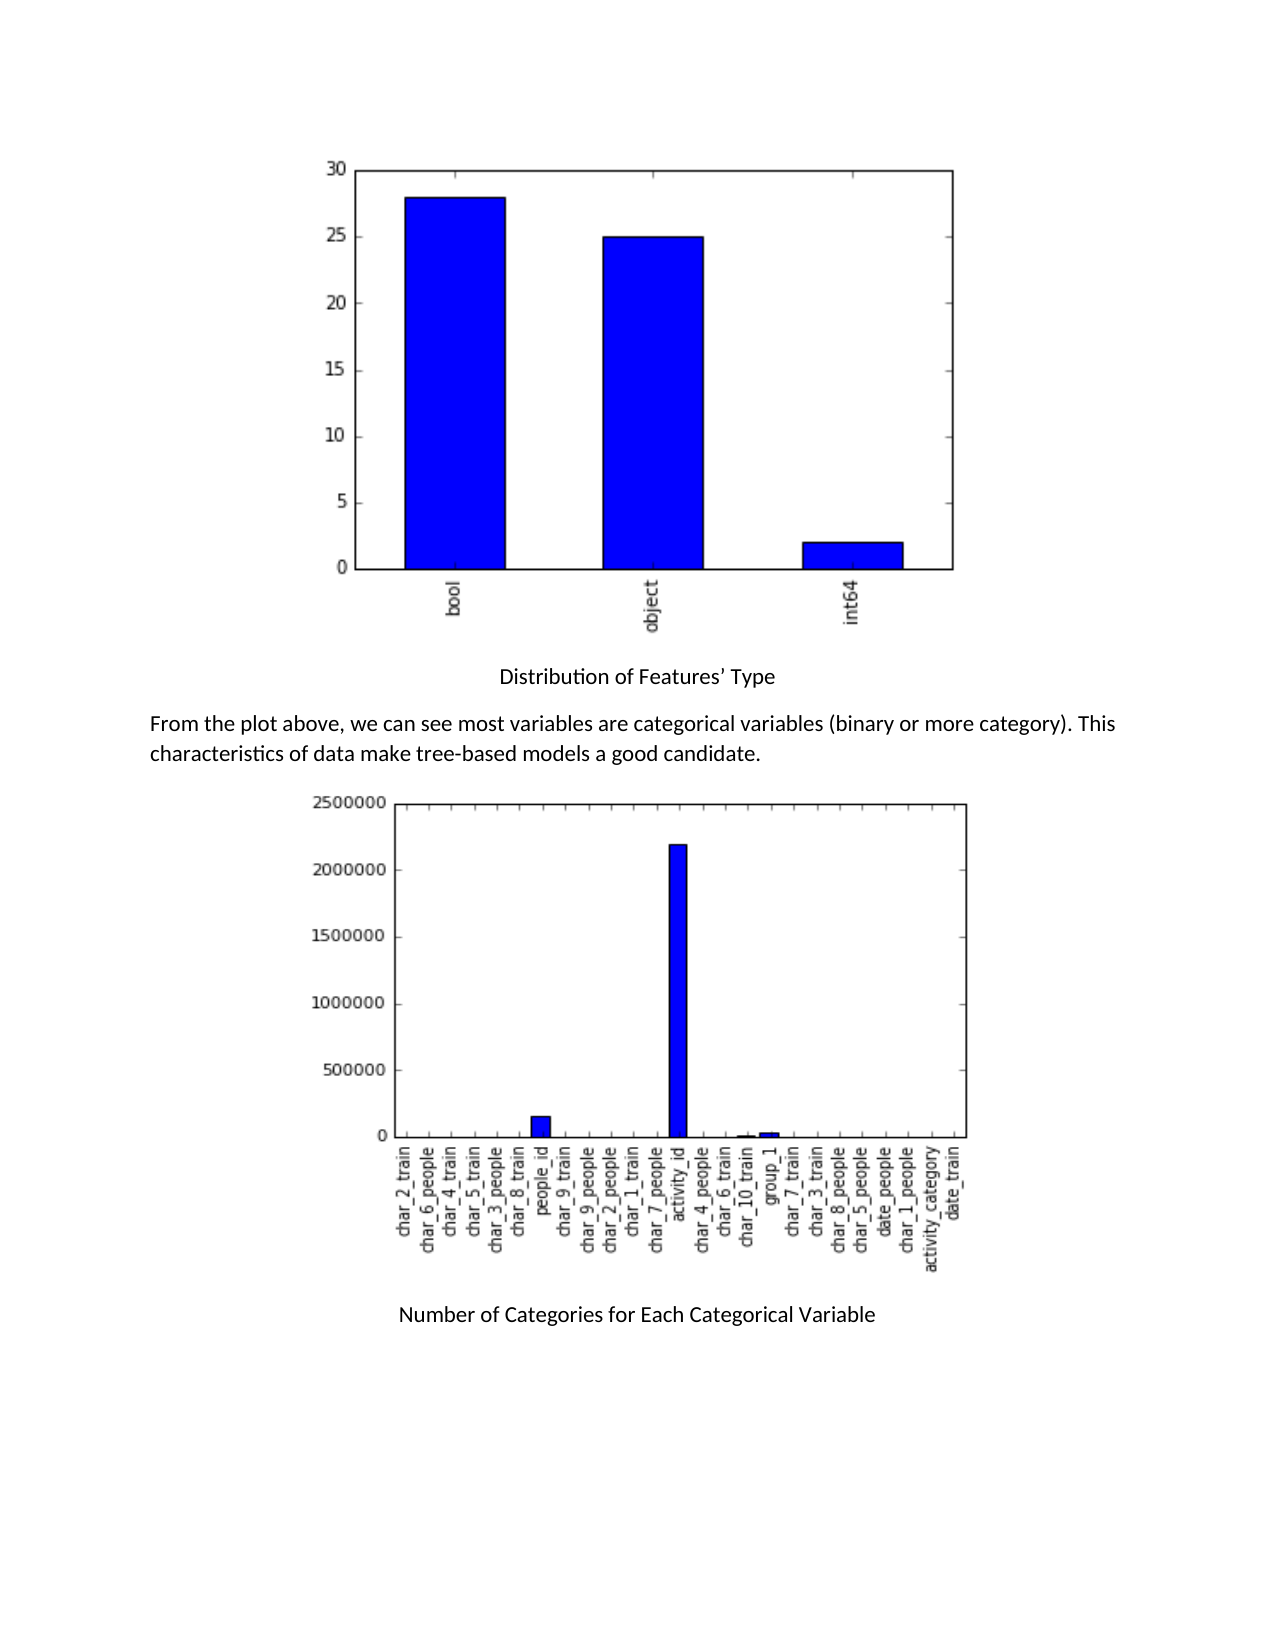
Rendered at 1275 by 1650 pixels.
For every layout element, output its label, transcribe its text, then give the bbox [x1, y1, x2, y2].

picture [299, 786, 976, 1282]
text From the plot above, we can see most variables are categorical variables (binary or more category). This characteristics of data make tree-based models a good candidate. [150, 709, 1125, 767]
text Number of Categories for Each Categorical Variable [150, 1300, 1125, 1328]
text Distribution of Features’ Type [150, 662, 1125, 690]
picture [312, 150, 963, 644]
